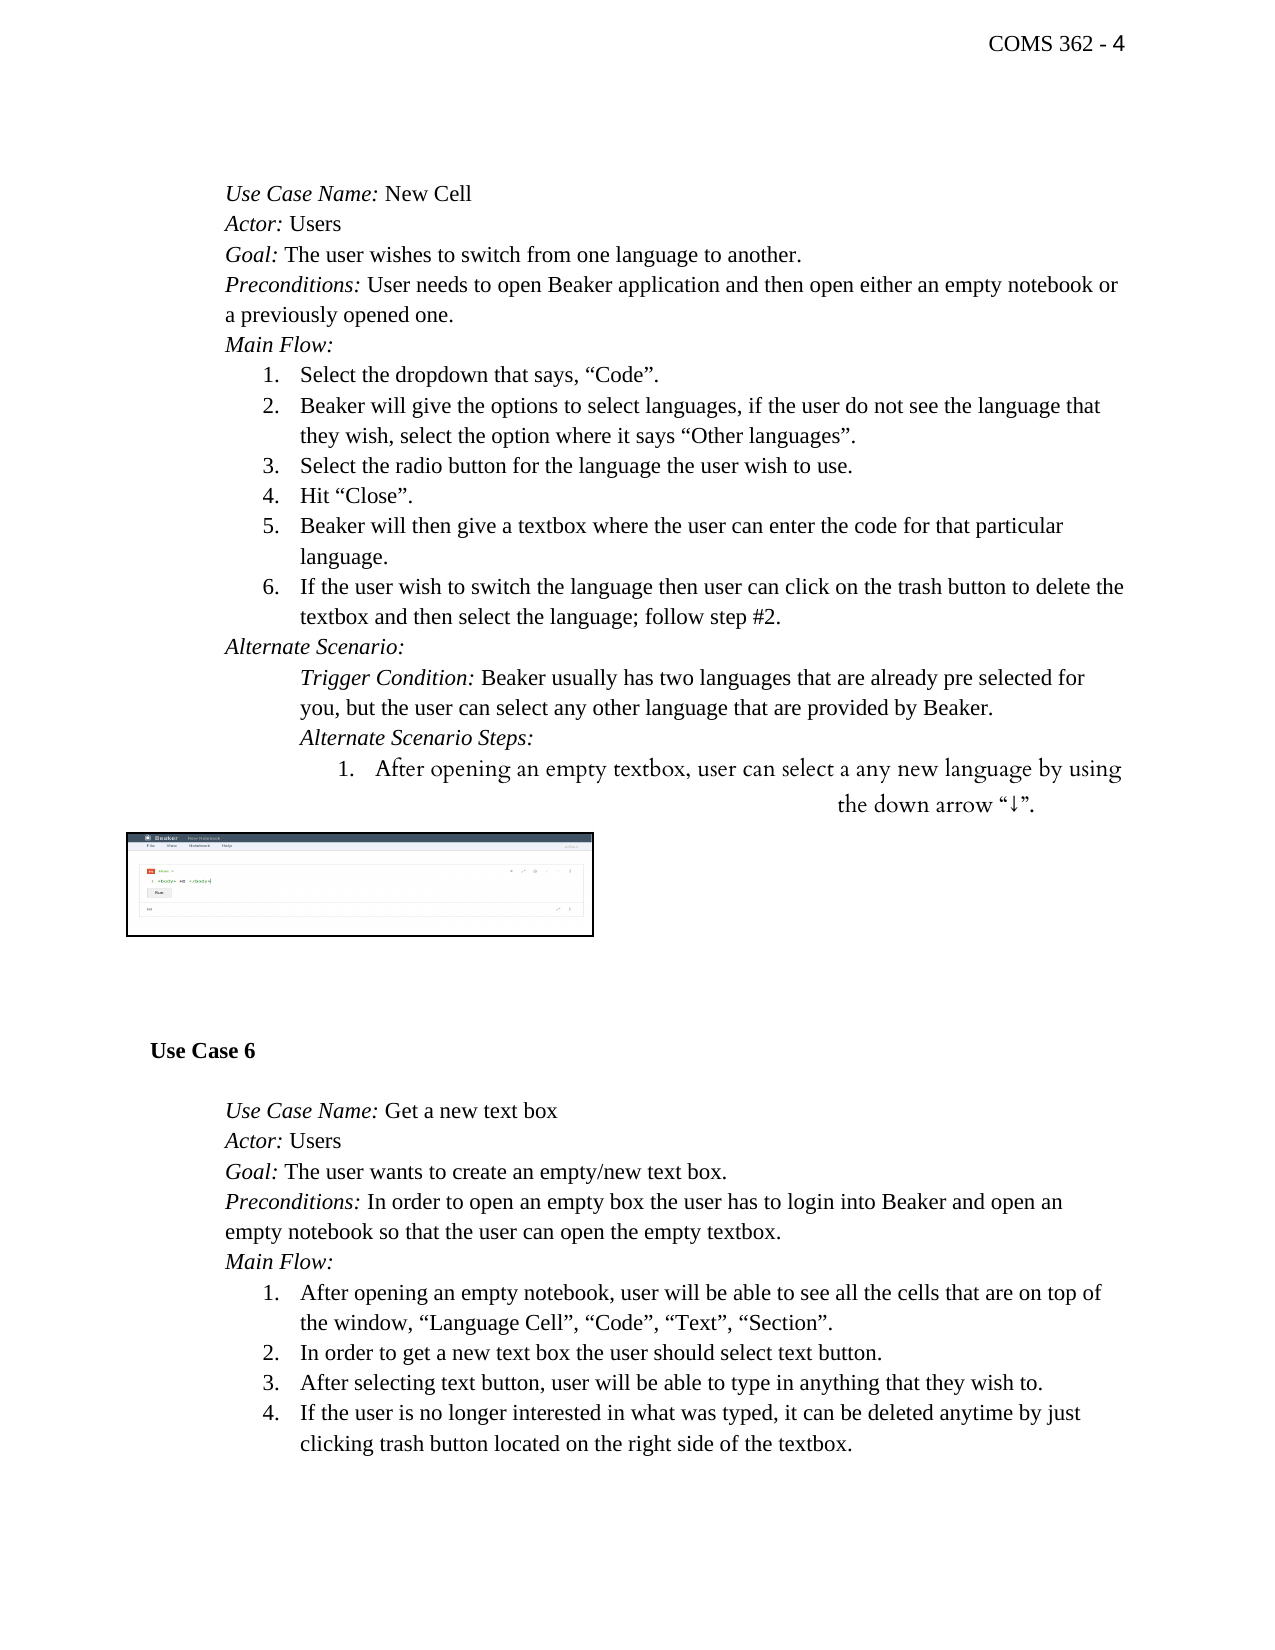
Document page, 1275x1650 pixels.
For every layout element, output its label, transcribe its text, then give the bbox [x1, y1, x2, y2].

picture [128, 834, 592, 935]
text Preconditions: In order to open an empty box the user has to login into Beaker and open an empty notebook so that the user can open the empty textbox. [225, 1188, 1125, 1244]
text Main Flow: [225, 1248, 1125, 1275]
list Select the dropdown that says, “Code”. [262, 361, 1125, 388]
text Main Flow: [225, 331, 1125, 358]
list Beaker will then give a textbox where the user can enter the code for that particular language. [262, 512, 1125, 569]
list If the user is no longer interested in what was typed, it can be deleted anytime by just clicking trash button located on the right side of the textbox. [262, 1399, 1125, 1456]
list In order to get a new text box the user should select text button. [262, 1339, 1125, 1365]
text Use Case Name: Get a new text box [225, 1097, 1125, 1124]
text Trigger Condition: Beaker usually has two languages that are already pre selected for you, but the user can select any other language that are provided by Beaker. [300, 663, 1125, 720]
list After opening an empty notebook, user will be able to see all the cells that are on top of the window, “Language Cell”, “Code”, “Text”, “Section”. [262, 1278, 1125, 1335]
text Actor: Users [225, 210, 1125, 237]
text Actor: Users [225, 1127, 1125, 1154]
list Beaker will give the options to select languages, if the user do not see the language that they wish, select the option where it says “Other languages”. [262, 392, 1125, 448]
list Hit “Close”. [262, 482, 1125, 509]
text Alternate Scenario: [225, 633, 1125, 660]
text Goal: The user wishes to switch from one language to another. [225, 241, 1125, 267]
list If the user wish to switch the language then user can click on the trash button to delete the textbox and then select the language; follow step #2. [262, 573, 1125, 629]
list After opening an empty textbox, user can select a any new language by using the down arrow “↓”. [337, 754, 1125, 821]
text Alternate Scenario Steps: [300, 724, 1125, 750]
list Select the radio button for the language the user wish to use. [262, 452, 1125, 478]
text Use Case Name: New Cell [225, 180, 1125, 207]
list After selecting text button, user will be able to type in anything that they wish to. [262, 1369, 1125, 1396]
text Goal: The user wants to create an empty/new text box. [225, 1158, 1125, 1184]
text Use Case 6 [150, 1037, 1125, 1063]
text Preconditions: User needs to open Beaker application and then open either an empty notebook or a previously opened one. [225, 271, 1125, 327]
